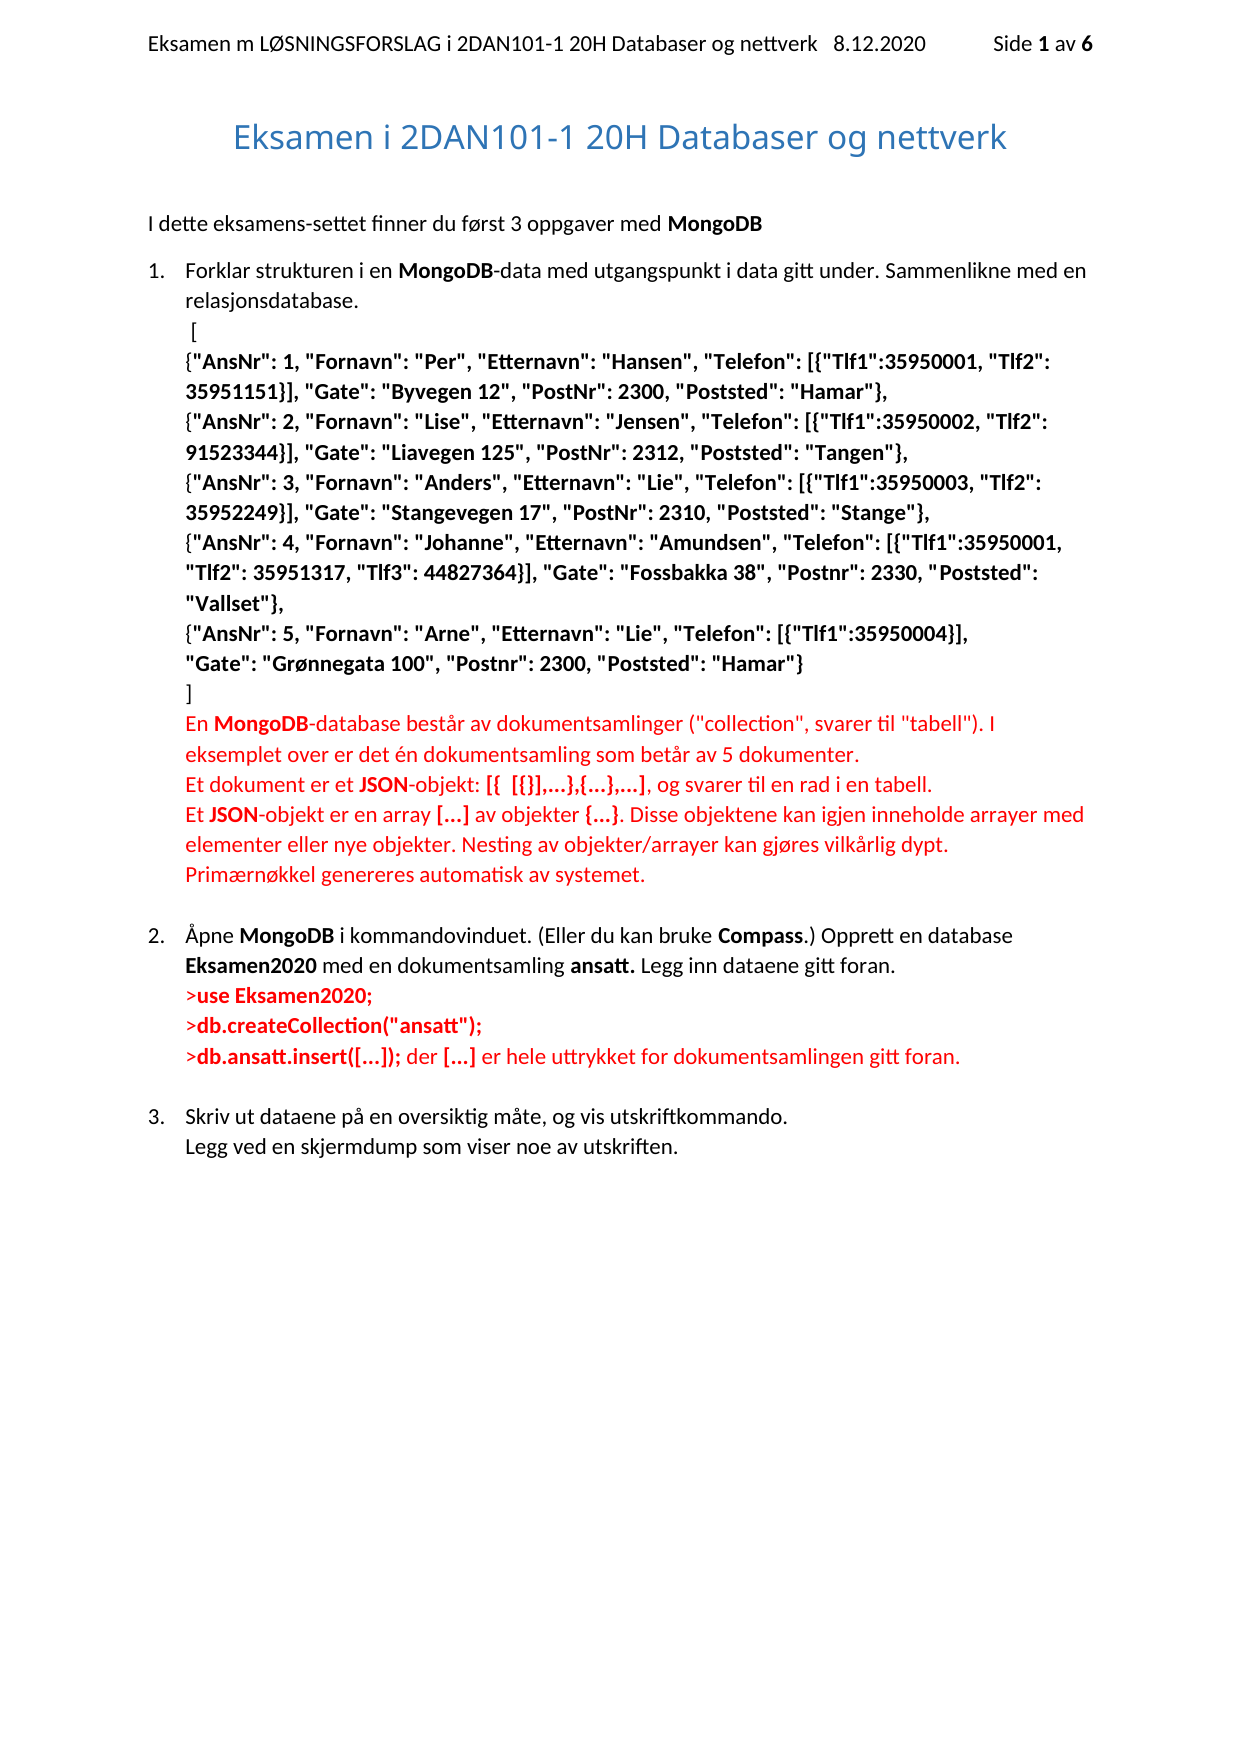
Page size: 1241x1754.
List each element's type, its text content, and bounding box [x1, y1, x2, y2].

list Åpne MongoDB i kommandovinduet. (Eller du kan bruke Compass.) Opprett en database Eksamen2020 med en dokumentsamling ansatt. Legg inn dataene gitt foran. >use Eksamen2020; >db.createCollection("ansatt"); >db.ansatt.insert([...]); der [...] er hele uttrykket for dokumentsamlingen gitt foran. [148, 921, 1093, 1070]
list Forklar strukturen i en MongoDB-data med utgangspunkt i data gitt under. Sammenlikne med en relasjonsdatabase. [ {"AnsNr": 1, "Fornavn": "Per", "Etternavn": "Hansen", "Telefon": [{"Tlf1":35950001, "Tlf2": 35951151}], "Gate": "Byvegen 12", "PostNr": 2300, "Poststed": "Hamar"}, {"AnsNr": 2, "Fornavn": "Lise", "Etternavn": "Jensen", "Telefon": [{"Tlf1":35950002, "Tlf2": 91523344}], "Gate": "Liavegen 125", "PostNr": 2312, "Poststed": "Tangen"}, {"AnsNr": 3, "Fornavn": "Anders", "Etternavn": "Lie", "Telefon": [{"Tlf1":35950003, "Tlf2": 35952249}], "Gate": "Stangevegen 17", "PostNr": 2310, "Poststed": "Stange"}, {"AnsNr": 4, "Fornavn": "Johanne", "Etternavn": "Amundsen", "Telefon": [{"Tlf1":35950001, "Tlf2": 35951317, "Tlf3": 44827364}], "Gate": "Fossbakka 38", "Postnr": 2330, "Poststed": "Vallset"}, {"AnsNr": 5, "Fornavn": "Arne", "Etternavn": "Lie", "Telefon": [{"Tlf1":35950004}], "Gate": "Grønnegata 100", "Postnr": 2300, "Poststed": "Hamar"} ] En MongoDB-database består av dokumentsamlinger ("collection", svarer til "tabell"). I eksemplet over er det én dokumentsamling som betår av 5 dokumenter. Et dokument er et JSON-objekt: [{ [{}],...},{...},...], og svarer til en rad i en tabell. Et JSON-objekt er en array [...] av objekter {...}. Disse objektene kan igjen inneholde arrayer med elementer eller nye objekter. Nesting av objekter/arrayer kan gjøres vilkårlig dypt. Primærnøkkel genereres automatisk av systemet. [148, 256, 1093, 888]
text I dette eksamens-settet finner du først 3 oppgaver med MongoDB [148, 209, 1093, 237]
list Skriv ut dataene på en oversiktig måte, og vis utskriftkommando. Legg ved en skjermdump som viser noe av utskriften. >db.ansatt.find().pretty(); [148, 1102, 1093, 1160]
subtitle Eksamen i 2DAN101-1 20H Databaser og nettverk [148, 114, 1093, 159]
